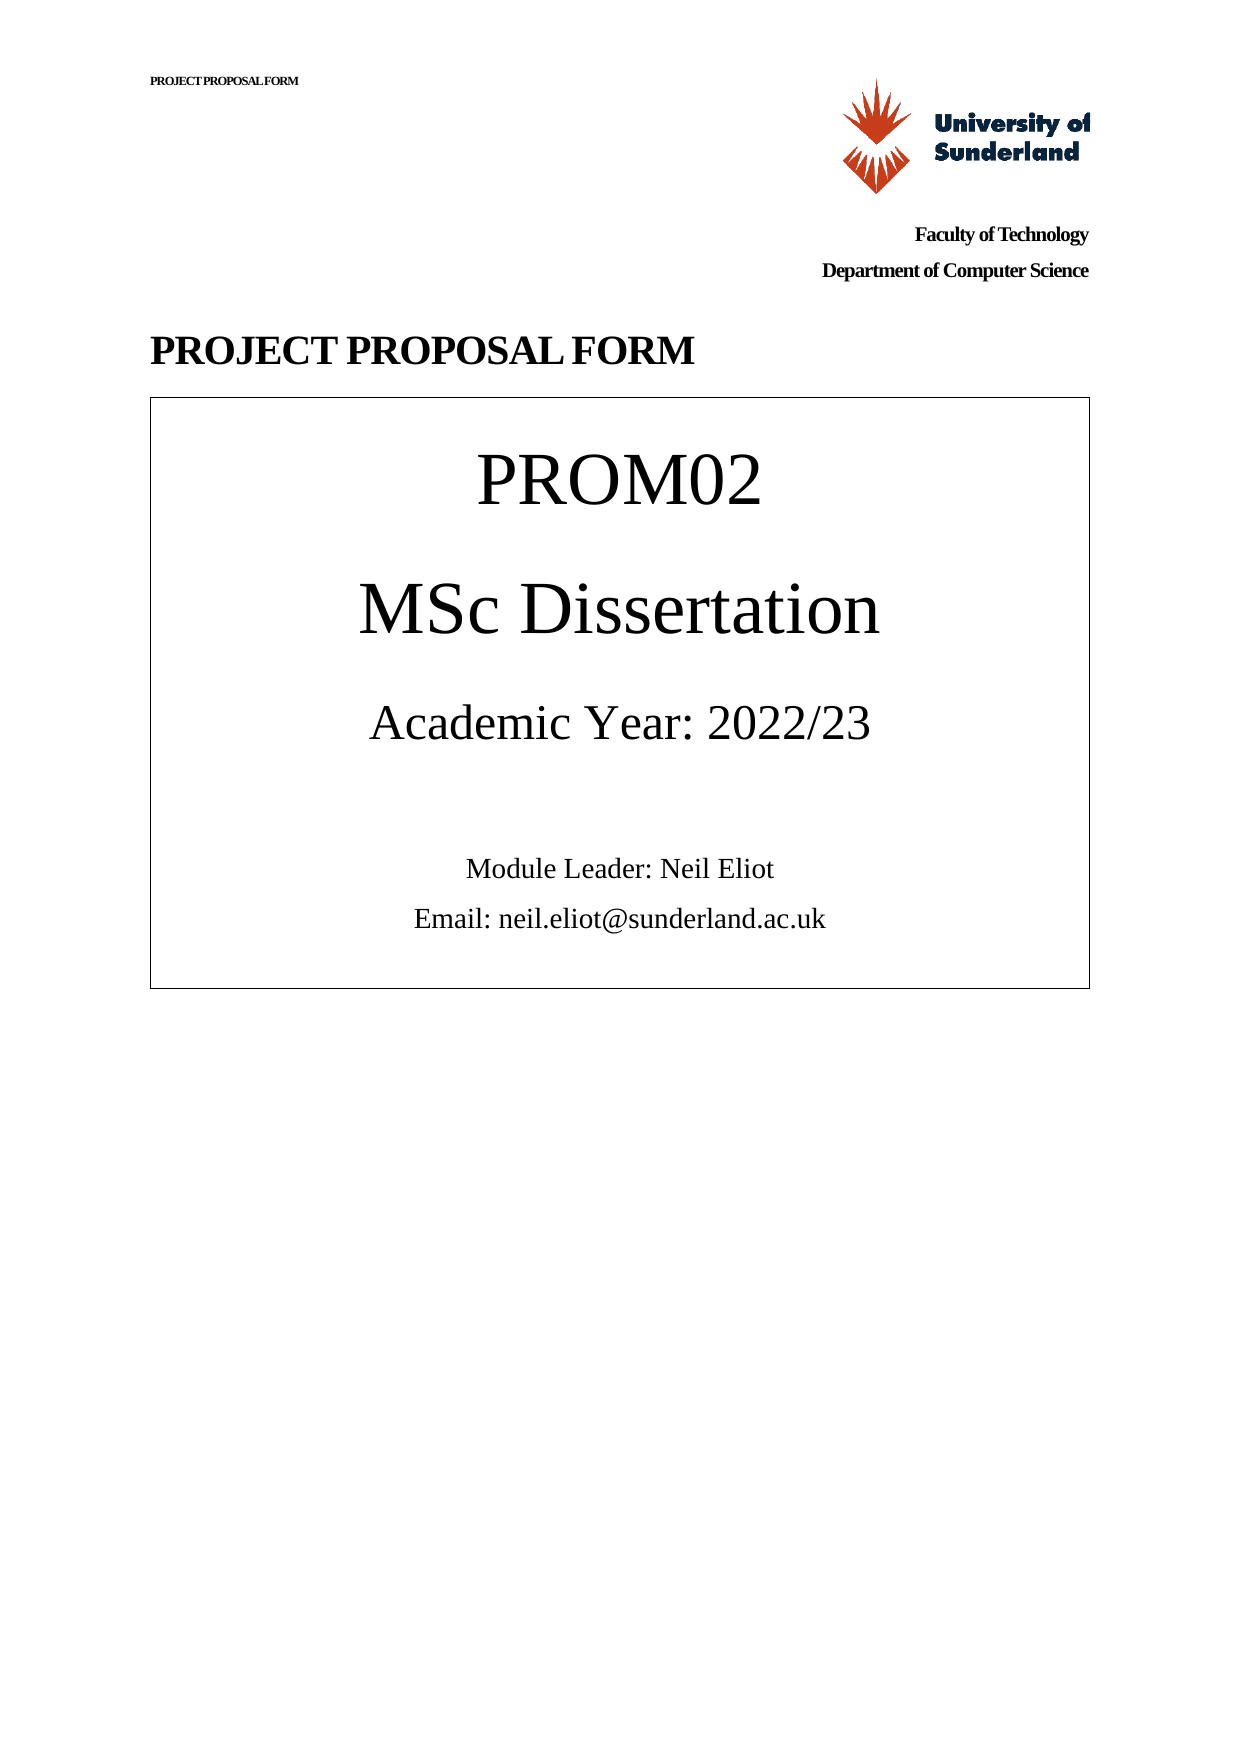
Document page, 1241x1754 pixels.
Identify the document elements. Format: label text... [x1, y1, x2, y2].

title Faculty of Technology [150, 222, 1090, 246]
title Department of Computer Science [150, 258, 1090, 282]
picture [842, 78, 1091, 194]
table_header PROM02 MSc Dissertation Academic Year: 2022/23 Module Leader: Neil Eliot Email: neil.eliot@sunderland.ac.uk [151, 398, 1089, 988]
title PROJECT PROPOSAL FORM [150, 325, 1090, 373]
